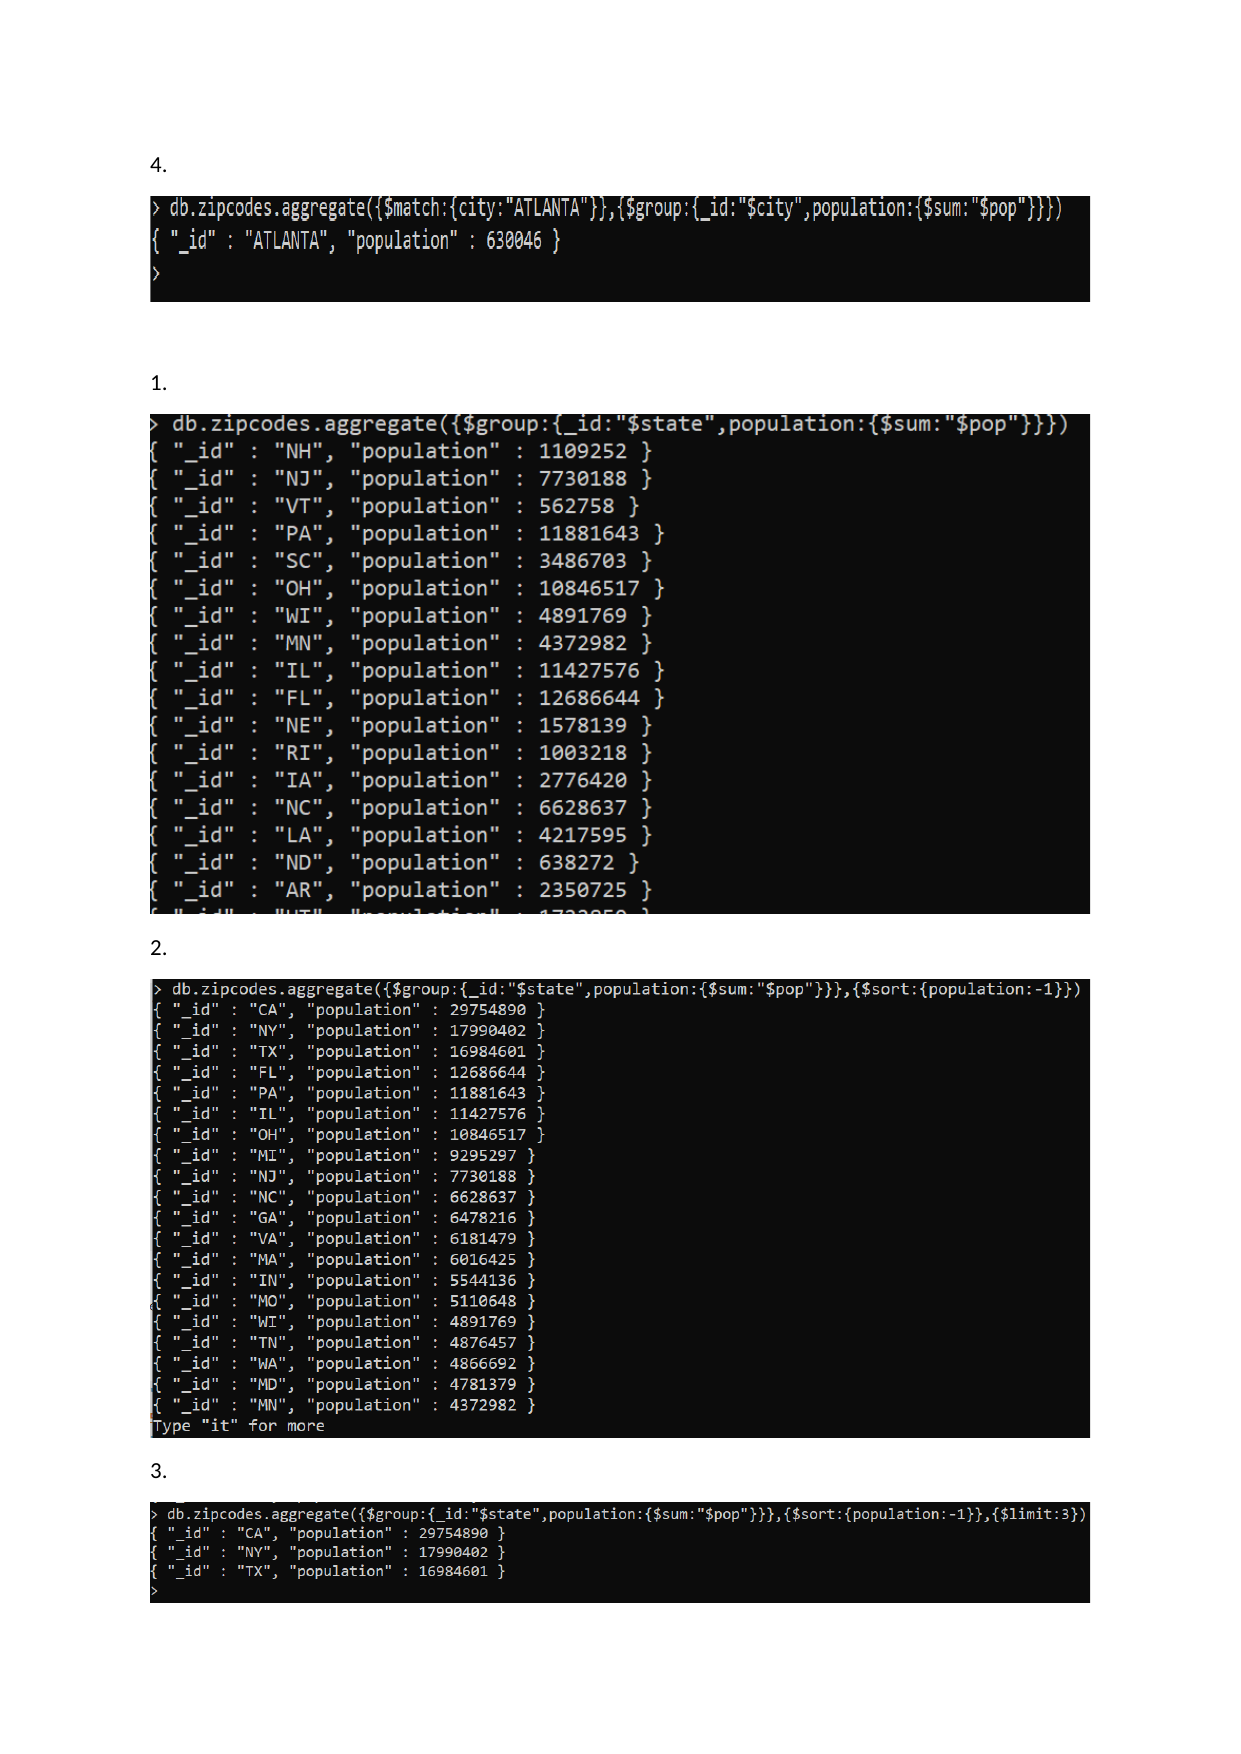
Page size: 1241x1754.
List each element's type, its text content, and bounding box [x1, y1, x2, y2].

picture [150, 1502, 1091, 1603]
text 2. [150, 933, 1090, 961]
text 4. [150, 150, 1090, 178]
picture [150, 414, 1091, 914]
text 3. [150, 1456, 1090, 1484]
picture [150, 979, 1091, 1438]
picture [150, 196, 1091, 302]
text 1. [150, 368, 1090, 396]
